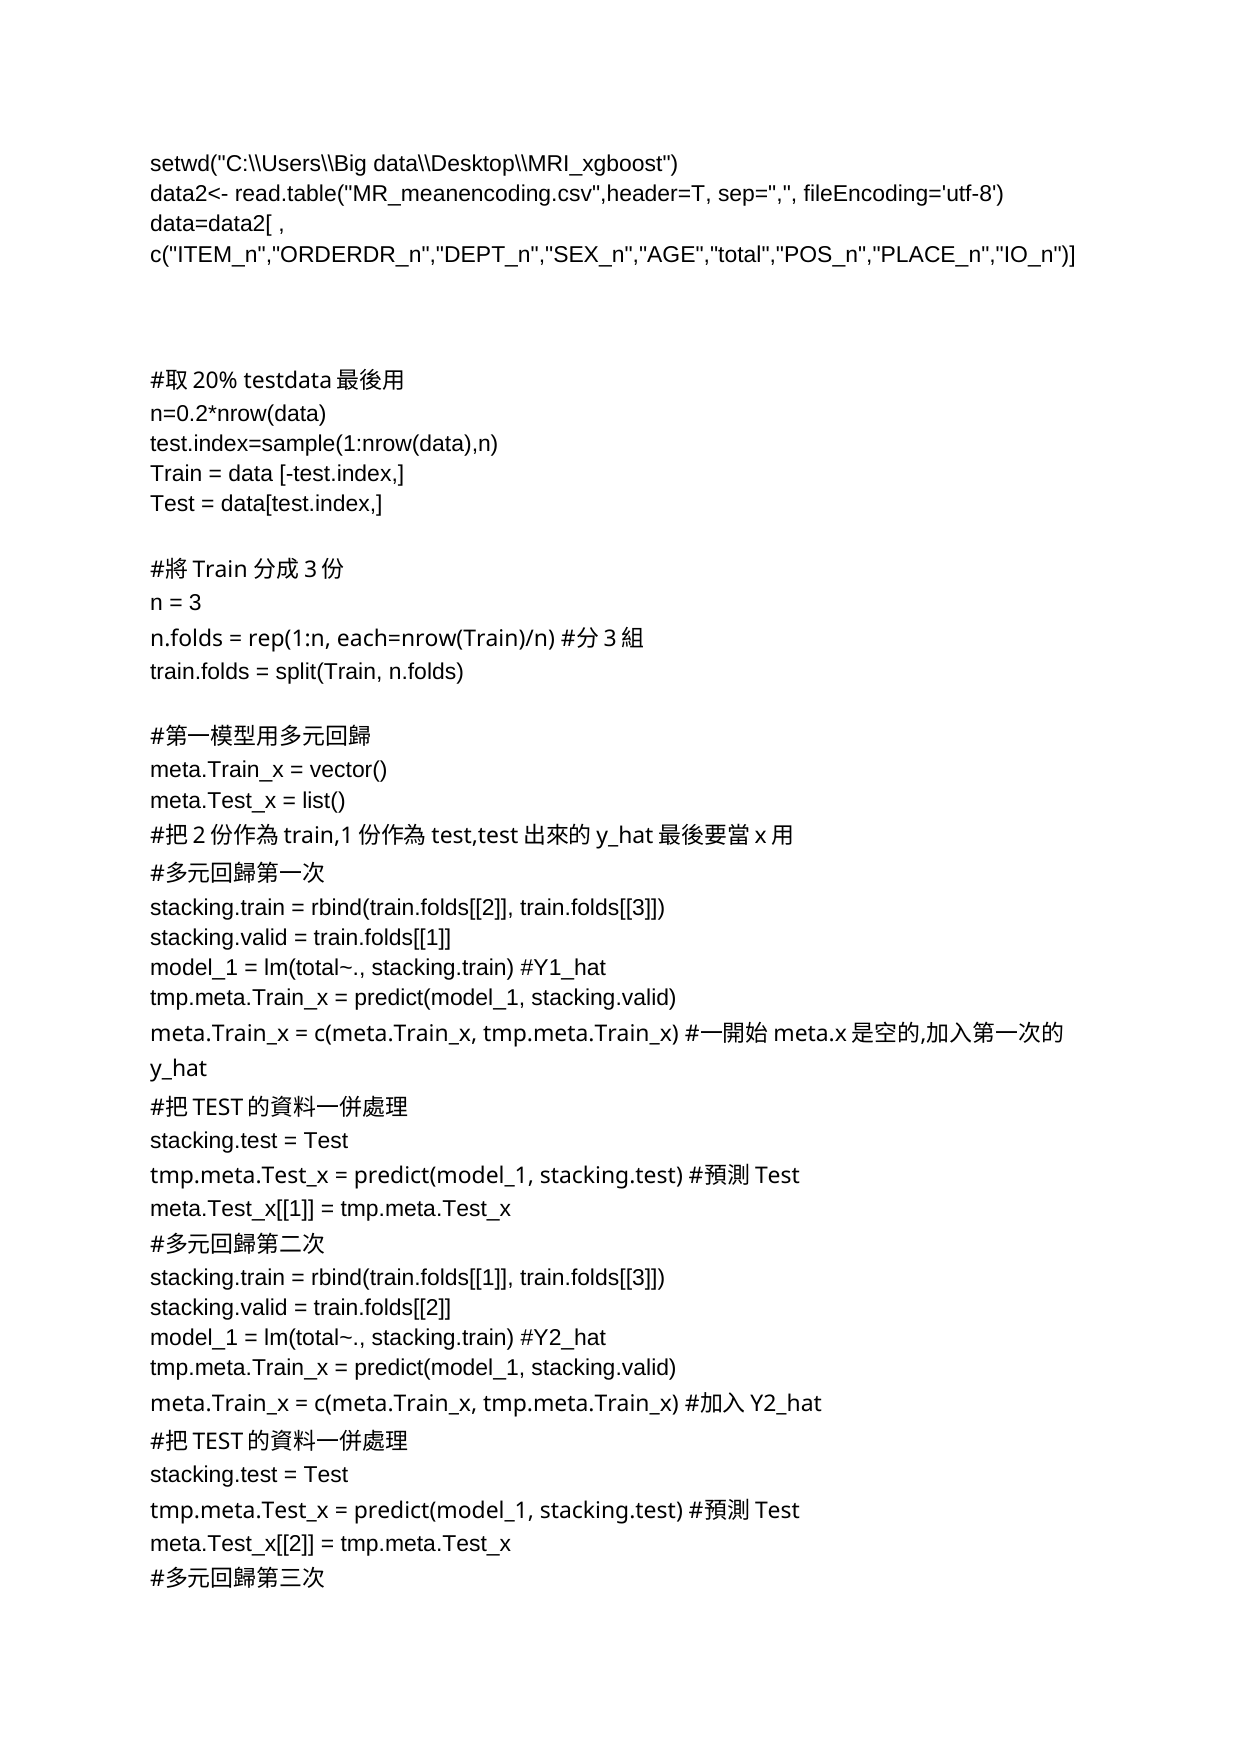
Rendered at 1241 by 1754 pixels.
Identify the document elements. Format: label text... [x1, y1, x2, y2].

text meta.Train_x = vector() [150, 756, 1090, 783]
text tmp.meta.Test_x = predict(model_1, stacking.test) #預測 Test [150, 1157, 1090, 1190]
text #取20% testdata最後用 [150, 361, 1090, 395]
text meta.Train_x = c(meta.Train_x, tmp.meta.Train_x) #加入Y2_hat [150, 1384, 1090, 1418]
text n = 3 [150, 589, 1090, 616]
text #把2份作為train,1份作為test,test出來的y_hat最後要當x用 [150, 817, 1090, 850]
text stacking.train = rbind(train.folds[[1]], train.folds[[3]]) [150, 1264, 1090, 1290]
text #將Train 分成3份 [150, 551, 1090, 584]
text #第一模型用多元回歸 [150, 718, 1090, 751]
text meta.Test_x[[2]] = tmp.meta.Test_x [150, 1530, 1090, 1556]
text data2<- read.table("MR_meanencoding.csv",header=T, sep=",", fileEncoding='utf-8') [150, 180, 1090, 207]
text stacking.valid = train.folds[[1]] [150, 924, 1090, 950]
text meta.Test_x[[1]] = tmp.meta.Test_x [150, 1195, 1090, 1222]
text stacking.valid = train.folds[[2]] [150, 1294, 1090, 1320]
text tmp.meta.Test_x = predict(model_1, stacking.test) #預測 Test [150, 1491, 1090, 1525]
text #把TEST的資料一併處理 [150, 1088, 1090, 1122]
text meta.Test_x = list() [150, 787, 1090, 813]
text n.folds = rep(1:n, each=nrow(Train)/n) #分3組 [150, 619, 1090, 653]
text stacking.train = rbind(train.folds[[2]], train.folds[[3]]) [150, 893, 1090, 920]
text model_1 = lm(total~., stacking.train) #Y2_hat [150, 1324, 1090, 1351]
text setwd("C:\\Users\\Big data\\Desktop\\MRI_xgboost") [150, 150, 1090, 176]
text data=data2[ , c("ITEM_n","ORDERDR_n","DEPT_n","SEX_n","AGE","total","POS_n","PLACE_n","IO_n")] [150, 210, 1090, 267]
text n=0.2*nrow(data) [150, 400, 1090, 426]
text #多元回歸第一次 [150, 855, 1090, 888]
text #把TEST的資料一併處理 [150, 1423, 1090, 1456]
text model_1 = lm(total~., stacking.train) #Y1_hat [150, 954, 1090, 980]
text train.folds = split(Train, n.folds) [150, 658, 1090, 684]
text tmp.meta.Train_x = predict(model_1, stacking.valid) [150, 1354, 1090, 1381]
text #多元回歸第二次 [150, 1225, 1090, 1259]
text #多元回歸第三次 [150, 1560, 1090, 1593]
text test.index=sample(1:nrow(data),n) [150, 430, 1090, 456]
text meta.Train_x = c(meta.Train_x, tmp.meta.Train_x) #一開始meta.x是空的,加入第一次的y_hat [150, 1014, 1090, 1084]
text Train = data [-test.index,] [150, 460, 1090, 487]
text Test = data[test.index,] [150, 490, 1090, 517]
text stacking.test = Test [150, 1127, 1090, 1153]
text stacking.test = Test [150, 1461, 1090, 1488]
text tmp.meta.Train_x = predict(model_1, stacking.valid) [150, 984, 1090, 1011]
